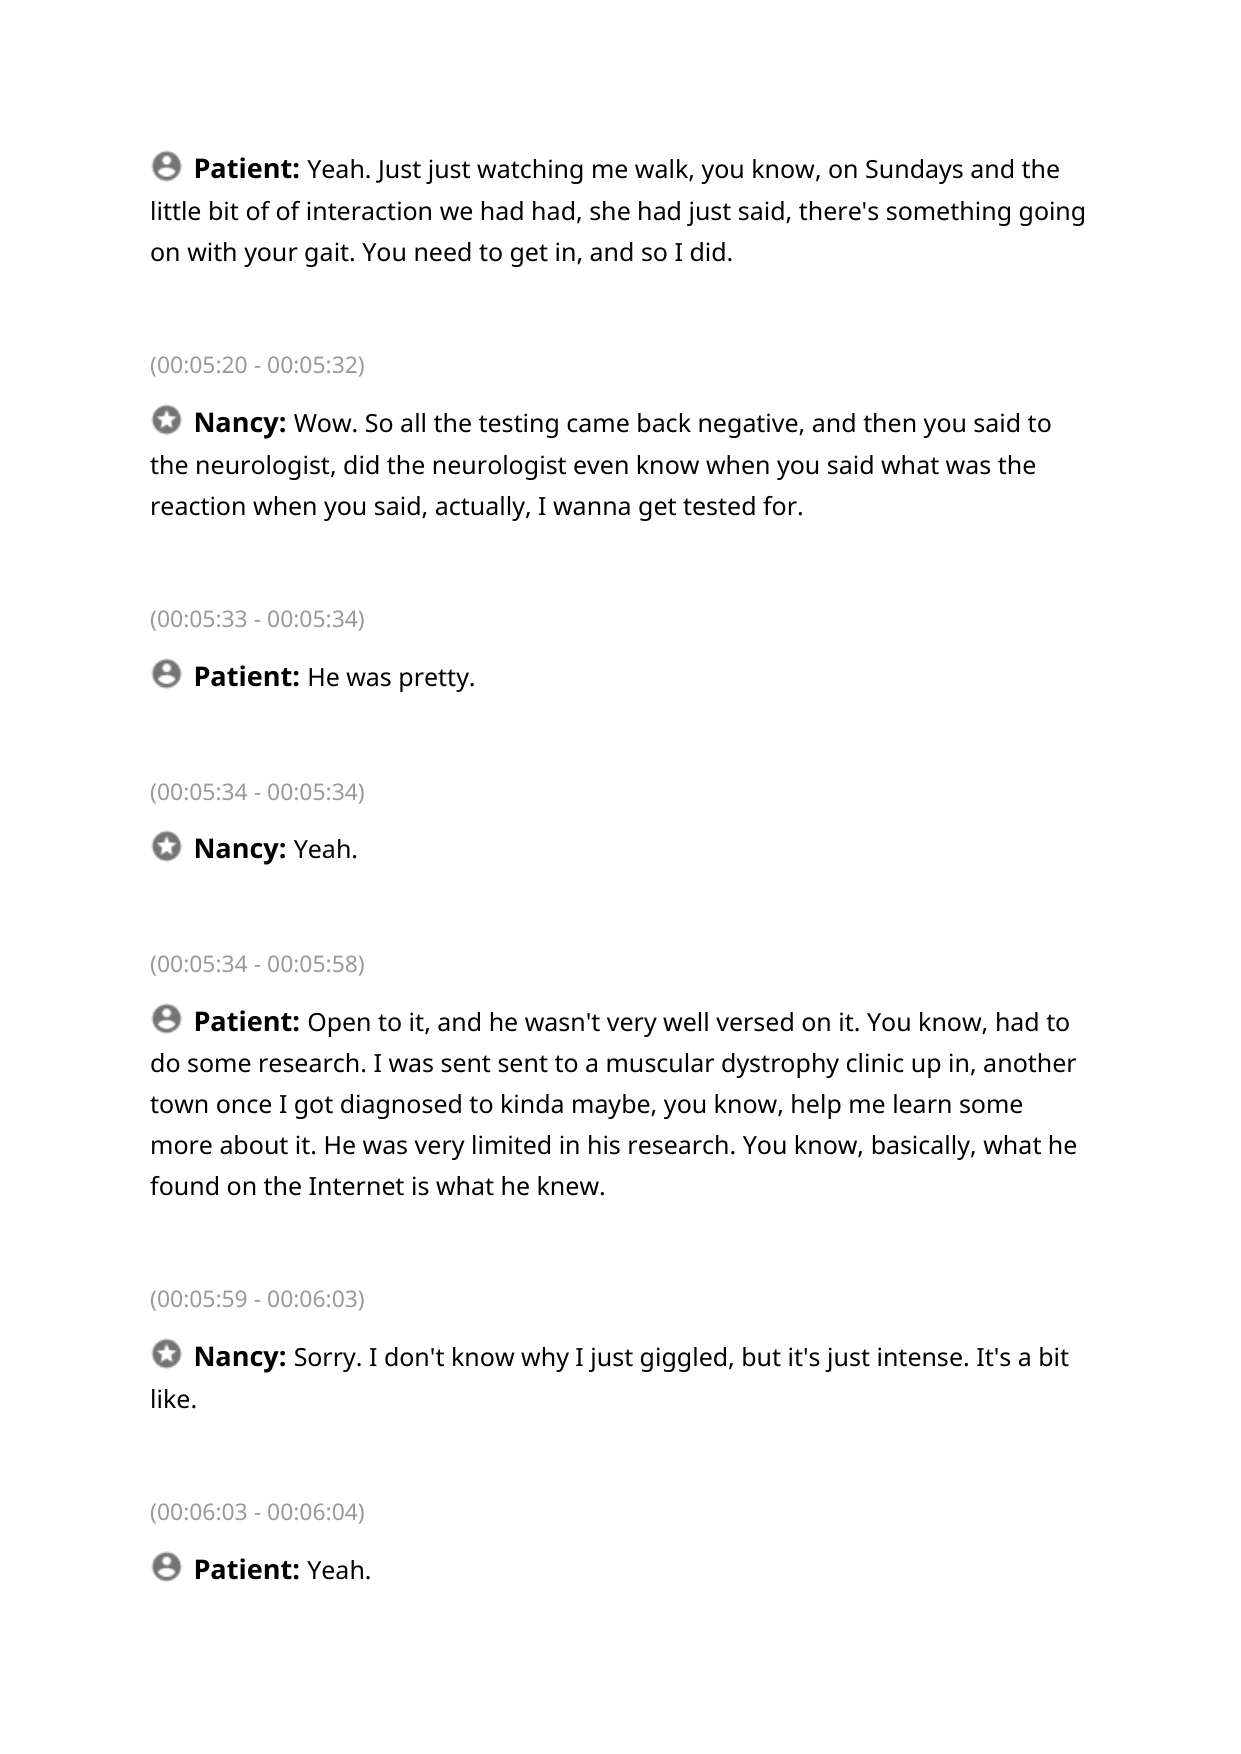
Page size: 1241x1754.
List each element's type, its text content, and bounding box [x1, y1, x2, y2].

text Patient: Yeah. Just just watching me walk, you know, on Sundays and the little bit of of interaction we had had, she had just said, there's something going on with your gait. You need to get in, and so I did. [150, 150, 1090, 268]
text Nancy: Sorry. I don't know why I just giggled, but it's just intense. It's a bit like. [150, 1338, 1090, 1415]
picture [150, 403, 184, 437]
text (00:05:33 - 00:05:34) [150, 603, 1090, 634]
text (00:05:34 - 00:05:58) [150, 948, 1090, 979]
picture [150, 149, 184, 184]
picture [150, 1337, 184, 1371]
text Nancy: Wow. So all the testing came back negative, and then you said to the neurologist, did the neurologist even know when you said what was the reaction when you said, actually, I wanna get tested for. [150, 404, 1090, 522]
text (00:05:59 - 00:06:03) [150, 1283, 1090, 1315]
text (00:05:20 - 00:05:32) [150, 349, 1090, 381]
picture [150, 829, 184, 864]
text Patient: Yeah. [150, 1550, 1090, 1587]
picture [150, 1002, 184, 1036]
picture [150, 657, 184, 691]
picture [150, 1550, 184, 1584]
text (00:06:03 - 00:06:04) [150, 1496, 1090, 1527]
text Nancy: Yeah. [150, 830, 1090, 867]
text (00:05:34 - 00:05:34) [150, 776, 1090, 807]
text Patient: He was pretty. [150, 657, 1090, 694]
text Patient: Open to it, and he wasn't very well versed on it. You know, had to do some research. I was sent sent to a muscular dystrophy clinic up in, another town once I got diagnosed to kinda maybe, you know, help me learn some more about it. He was very limited in his research. You know, basically, what he found on the Internet is what he knew. [150, 1002, 1090, 1202]
